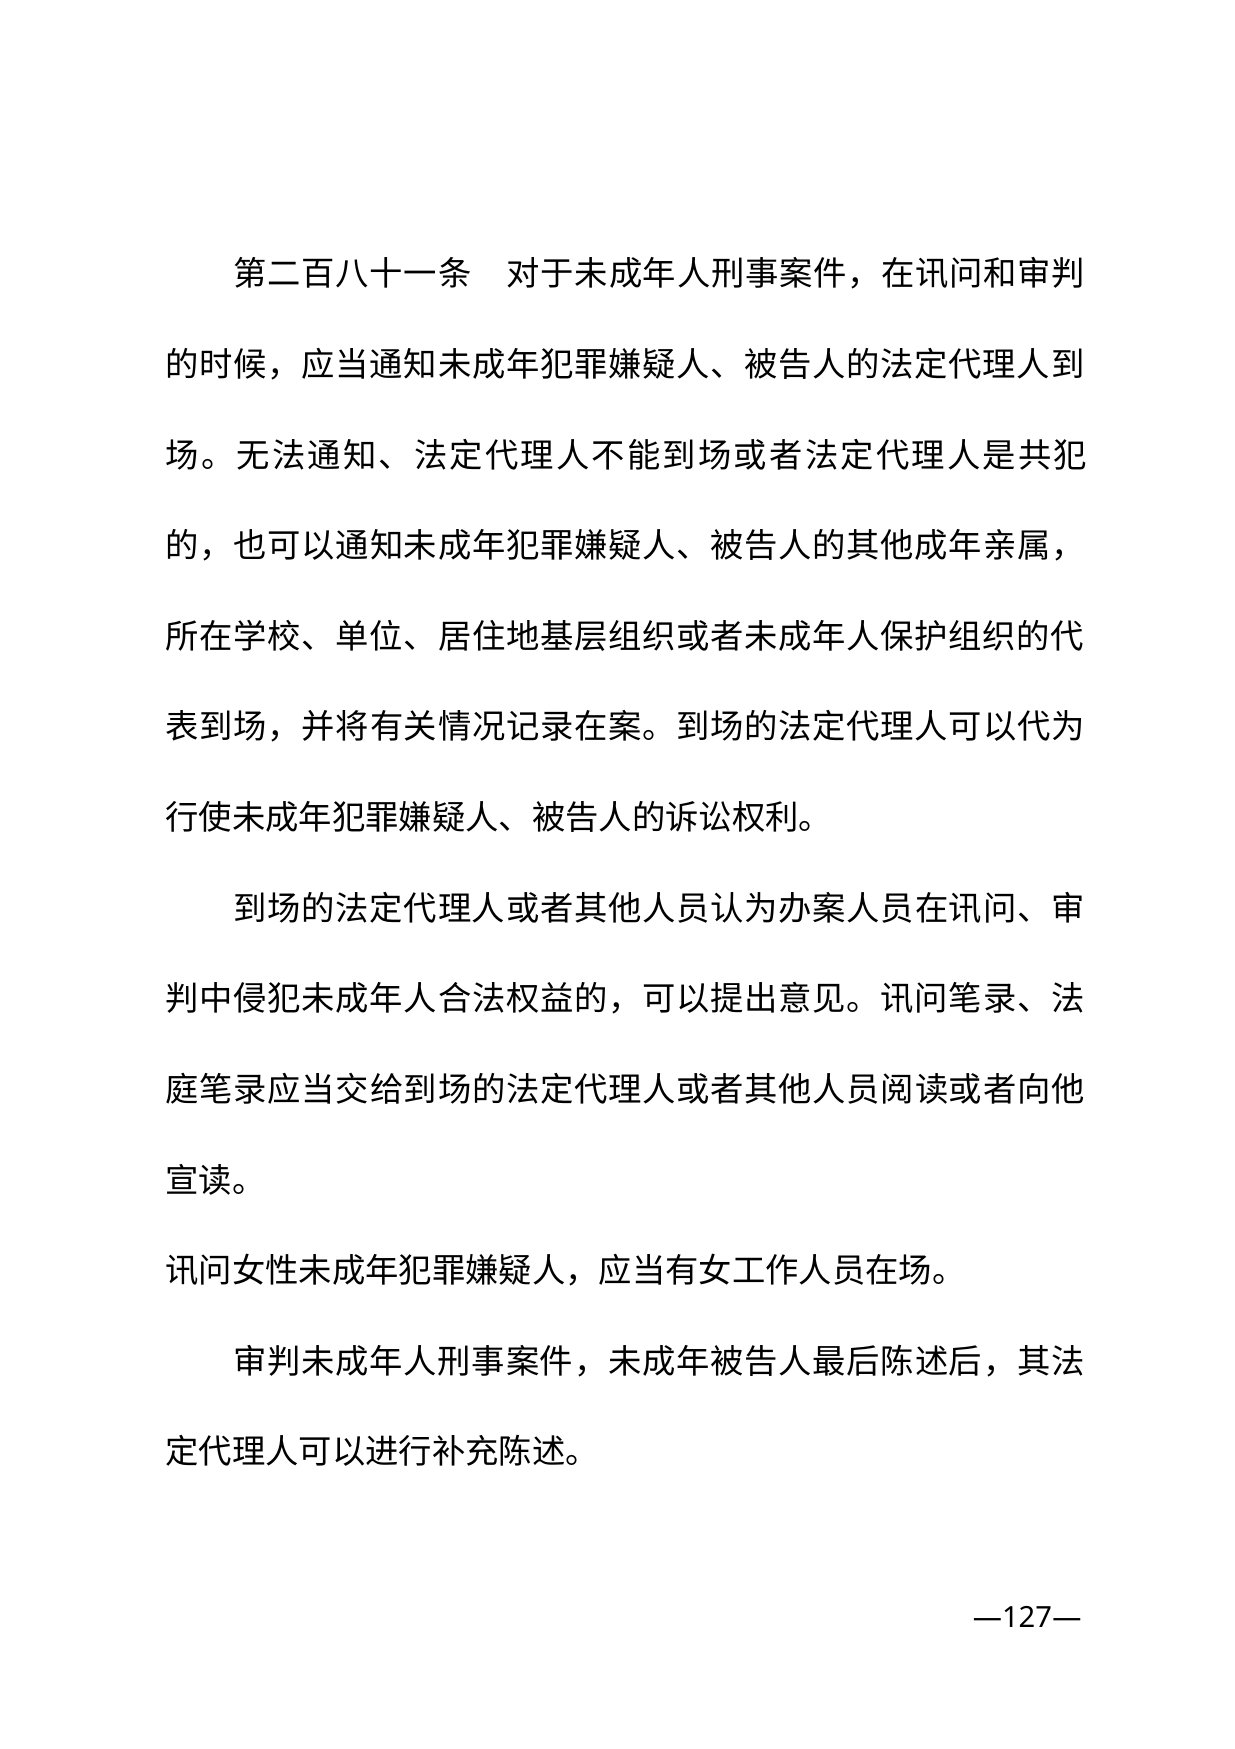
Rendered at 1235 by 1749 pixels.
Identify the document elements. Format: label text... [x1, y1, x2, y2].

text 到场的法定代理人或者其他人员认为办案人员在讯问、审判中侵犯未成年人合法权益的，可以提出意见。讯问笔录、法庭笔录应当交给到场的法定代理人或者其他人员阅读或者向他宣读。 [165, 860, 1087, 1223]
text 审判未成年人刑事案件，未成年被告人最后陈述后，其法定代理人可以进行补充陈述。 [165, 1313, 1087, 1495]
text 第二百八十一条 对于未成年人刑事案件，在讯问和审判的时候，应当通知未成年犯罪嫌疑人、被告人的法定代理人到场。无法通知、法定代理人不能到场或者法定代理人是共犯的，也可以通知未成年犯罪嫌疑人、被告人的其他成年亲属，所在学校、单位、居住地基层组织或者未成年人保护组织的代表到场，并将有关情况记录在案。到场的法定代理人可以代为行使未成年犯罪嫌疑人、被告人的诉讼权利。 [165, 226, 1087, 860]
text 讯问女性未成年犯罪嫌疑人，应当有女工作人员在场。 [165, 1223, 1087, 1313]
